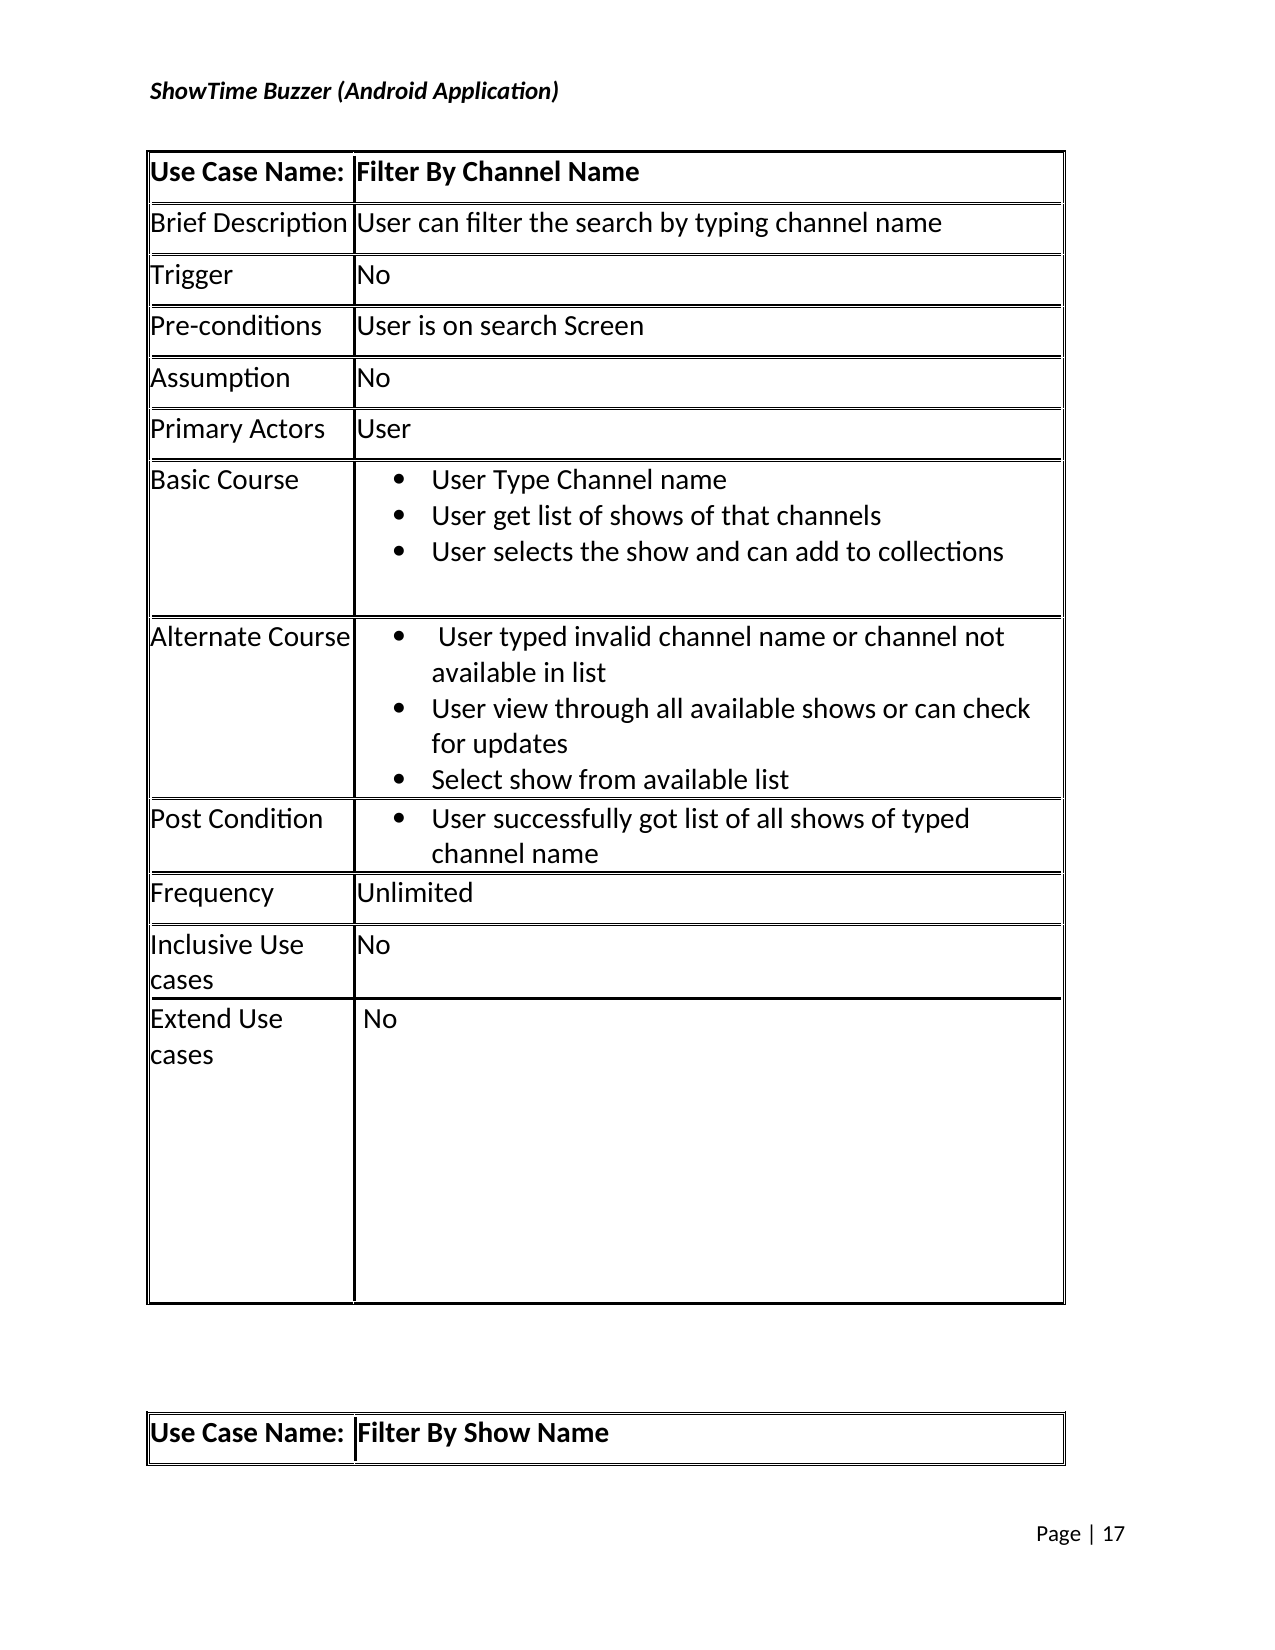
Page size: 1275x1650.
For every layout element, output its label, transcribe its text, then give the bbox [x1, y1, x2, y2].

table_cell User Type Channel name User get list of shows of that channels User selects the show and can add to collections [356, 458, 1063, 615]
table_header Use Case Name: [150, 1413, 355, 1463]
table_cell No [354, 997, 1063, 1302]
table_cell Primary Actors [148, 407, 354, 458]
table_cell Frequency [150, 871, 353, 922]
table_cell No [356, 923, 1063, 997]
table_cell User is on search Screen [356, 304, 1063, 355]
table_cell User can filter the search by typing channel name [356, 201, 1063, 253]
table_cell User typed invalid channel name or channel not available in list User view through all available shows or can check for updates Select show from available list [356, 615, 1063, 797]
table_cell No [354, 253, 1064, 304]
table_header Filter By Channel Name [354, 153, 1063, 201]
table_cell Brief Description [150, 201, 353, 253]
table_cell User successfully got list of all shows of typed channel name [354, 797, 1064, 871]
table_cell No [356, 355, 1063, 407]
table_header Use Case Name: [150, 152, 354, 201]
table_cell Post Condition [148, 797, 354, 871]
table_cell Inclusive Use cases [150, 923, 353, 997]
table_cell Assumption [150, 355, 353, 407]
table_cell Extend Use cases [150, 997, 354, 1302]
table_cell Pre-conditions [150, 304, 353, 355]
table_cell Basic Course [150, 458, 353, 615]
table_cell Alternate Course [150, 615, 353, 797]
table_cell Trigger [148, 253, 354, 304]
table_header Filter By Show Name [355, 1415, 1063, 1463]
table_cell User [354, 407, 1064, 458]
table_cell Unlimited [356, 871, 1063, 922]
